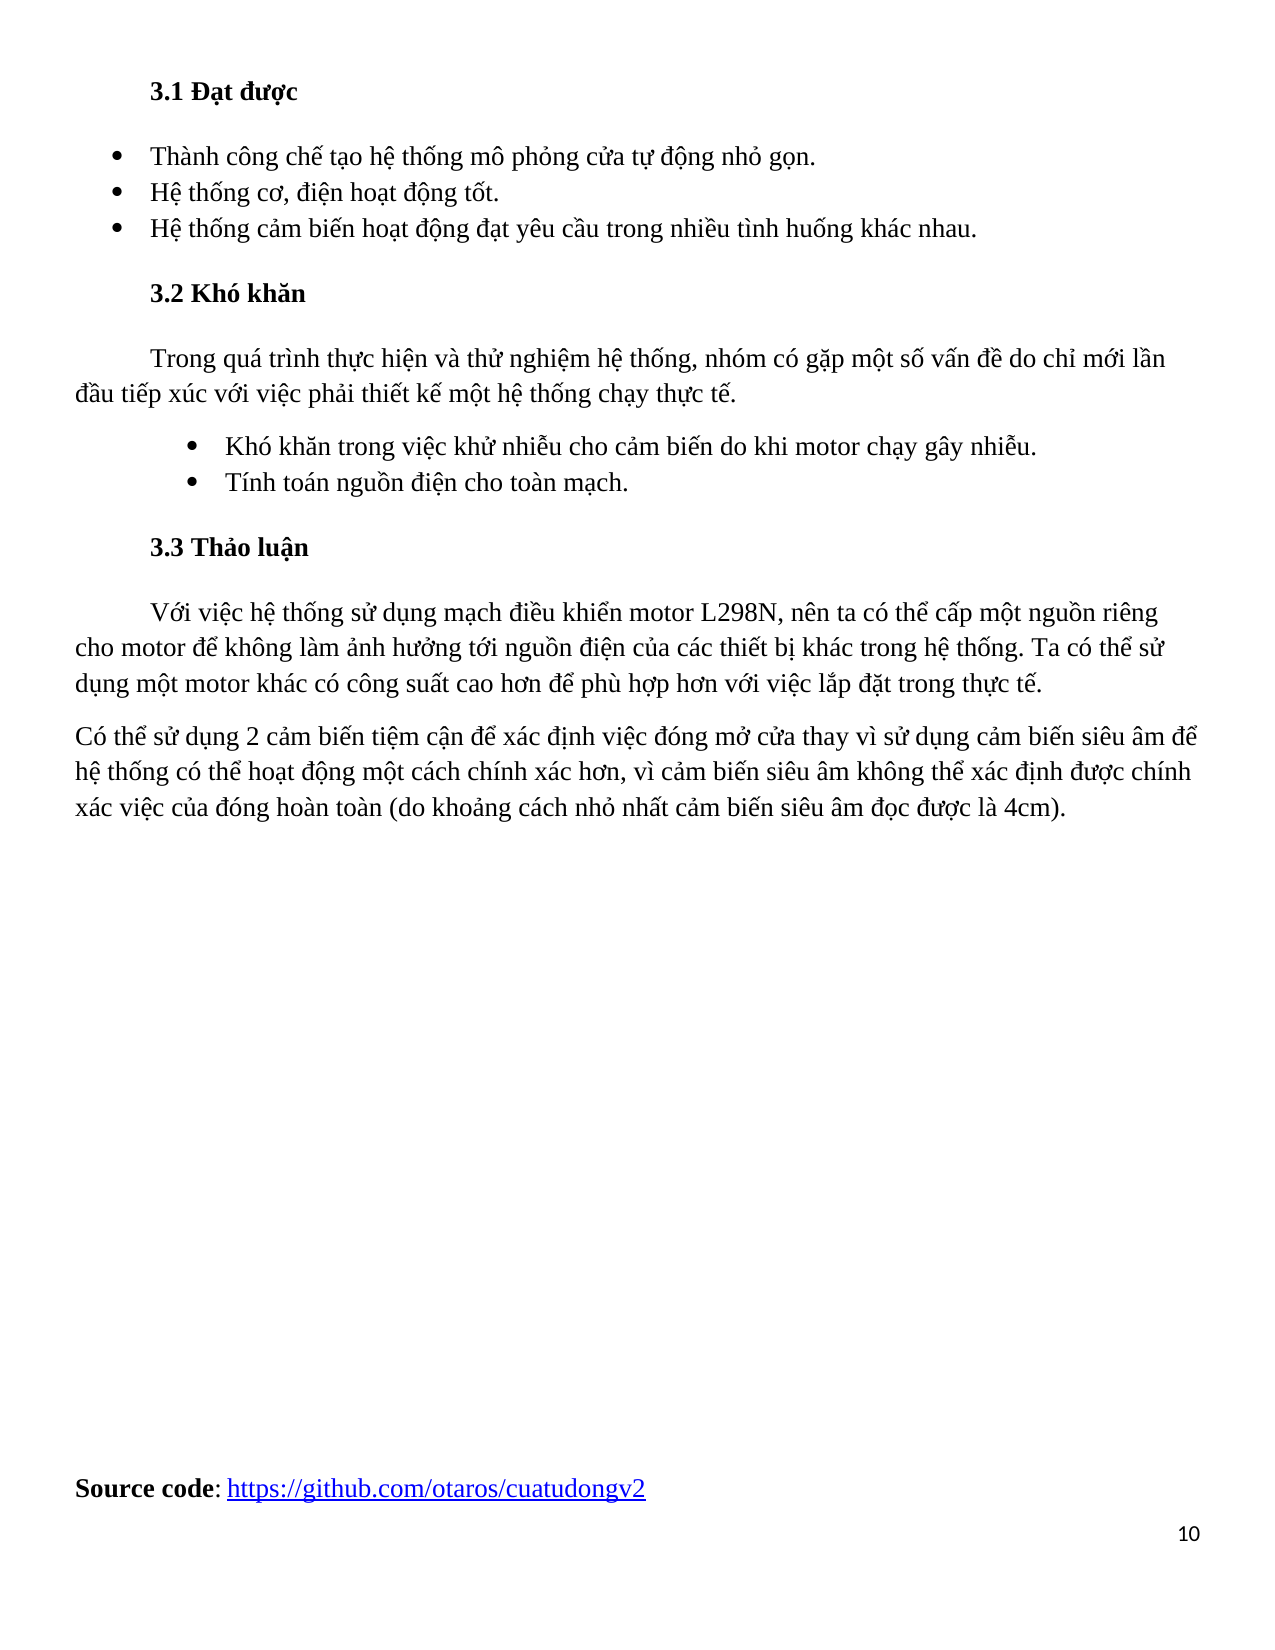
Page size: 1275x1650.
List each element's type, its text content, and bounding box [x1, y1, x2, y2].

subtitle 3.3 Thảo luận [75, 531, 1200, 562]
text Với việc hệ thống sử dụng mạch điều khiển motor L298N, nên ta có thể cấp một nguồn riêng cho motor để không làm ảnh hưởng tới nguồn điện của các thiết bị khác trong hệ thống. Ta có thể sử dụng một motor khác có công suất cao hơn để phù hợp hơn với việc lắp đặt trong thực tế. [75, 596, 1200, 698]
list Tính toán nguồn điện cho toàn mạch. [187, 466, 1200, 497]
list Hệ thống cơ, điện hoạt động tốt. [112, 176, 1200, 207]
text Source code: https://github.com/otaros/cuatudongv2 [75, 1472, 1200, 1503]
subtitle 3.1 Đạt được [75, 75, 1200, 106]
text Có thể sử dụng 2 cảm biến tiệm cận để xác định việc đóng mở cửa thay vì sử dụng cảm biến siêu âm để hệ thống có thể hoạt động một cách chính xác hơn, vì cảm biến siêu âm không thể xác định được chính xác việc của đóng hoàn toàn (do khoảng cách nhỏ nhất cảm biến siêu âm đọc được là 4cm). [75, 720, 1200, 822]
list Hệ thống cảm biến hoạt động đạt yêu cầu trong nhiều tình huống khác nhau. [112, 212, 1200, 243]
list Khó khăn trong việc khử nhiễu cho cảm biến do khi motor chạy gây nhiễu. [187, 430, 1200, 461]
text Trong quá trình thực hiện và thử nghiệm hệ thống, nhóm có gặp một số vấn đề do chỉ mới lần đầu tiếp xúc với việc phải thiết kế một hệ thống chạy thực tế. [75, 342, 1200, 409]
list Thành công chế tạo hệ thống mô phỏng cửa tự động nhỏ gọn. [112, 140, 1200, 171]
subtitle 3.2 Khó khăn [75, 277, 1200, 308]
